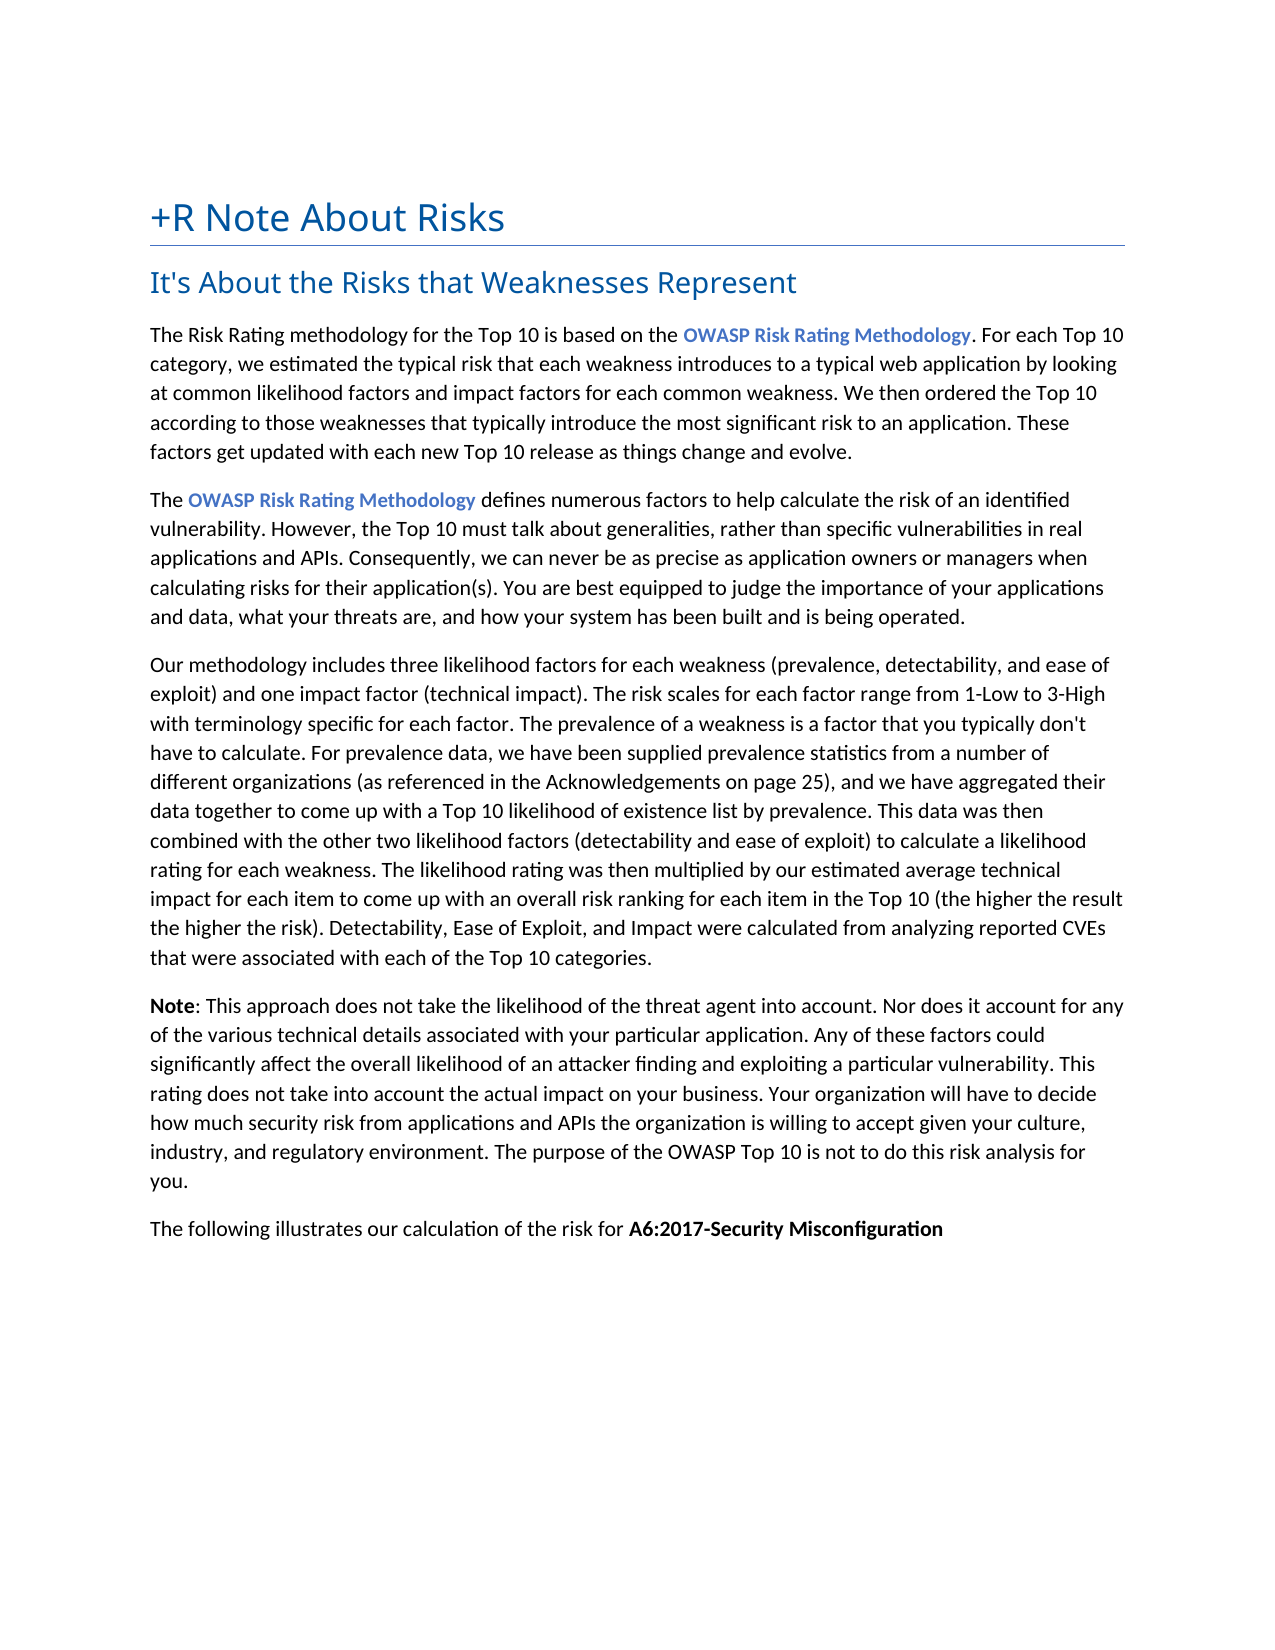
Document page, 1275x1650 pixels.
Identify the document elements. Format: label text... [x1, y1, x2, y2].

text The Risk Rating methodology for the Top 10 is based on the OWASP Risk Rating Methodology. For each Top 10 category, we estimated the typical risk that each weakness introduces to a typical web application by looking at common likelihood factors and impact factors for each common weakness. We then ordered the Top 10 according to those weaknesses that typically introduce the most significant risk to an application. These factors get updated with each new Top 10 release as things change and evolve. [150, 321, 1125, 465]
text Note: This approach does not take the likelihood of the threat agent into account. Nor does it account for any of the various technical details associated with your particular application. Any of these factors could significantly affect the overall likelihood of an attacker finding and exploiting a particular vulnerability. This rating does not take into account the actual impact on your business. Your organization will have to decide how much security risk from applications and APIs the organization is willing to accept given your culture, industry, and regulatory environment. The purpose of the OWASP Top 10 is not to do this risk analysis for you. [150, 992, 1125, 1194]
text The following illustrates our calculation of the risk for A6:2017-Security Misconfiguration [150, 1216, 1125, 1242]
subtitle +R Note About Risks [150, 192, 1125, 245]
text Our methodology includes three likelihood factors for each weakness (prevalence, detectability, and ease of exploit) and one impact factor (technical impact). The risk scales for each factor range from 1-Low to 3-High with terminology specific for each factor. The prevalence of a weakness is a factor that you typically don't have to calculate. For prevalence data, we have been supplied prevalence statistics from a number of different organizations (as referenced in the Acknowledgements on page 25), and we have aggregated their data together to come up with a Top 10 likelihood of existence list by prevalence. This data was then combined with the other two likelihood factors (detectability and ease of exploit) to calculate a likelihood rating for each weakness. The likelihood rating was then multiplied by our estimated average technical impact for each item to come up with an overall risk ranking for each item in the Top 10 (the higher the result the higher the risk). Detectability, Ease of Exploit, and Impact were calculated from analyzing reported CVEs that were associated with each of the Top 10 categories. [150, 651, 1125, 971]
text The OWASP Risk Rating Methodology defines numerous factors to help calculate the risk of an identified vulnerability. However, the Top 10 must talk about generalities, rather than specific vulnerabilities in real applications and APIs. Consequently, we can never be as precise as application owners or managers when calculating risks for their application(s). You are best equipped to judge the importance of your applications and data, what your threats are, and how your system has been built and is being operated. [150, 486, 1125, 630]
subtitle It's About the Risks that Weaknesses Represent [150, 262, 1125, 302]
